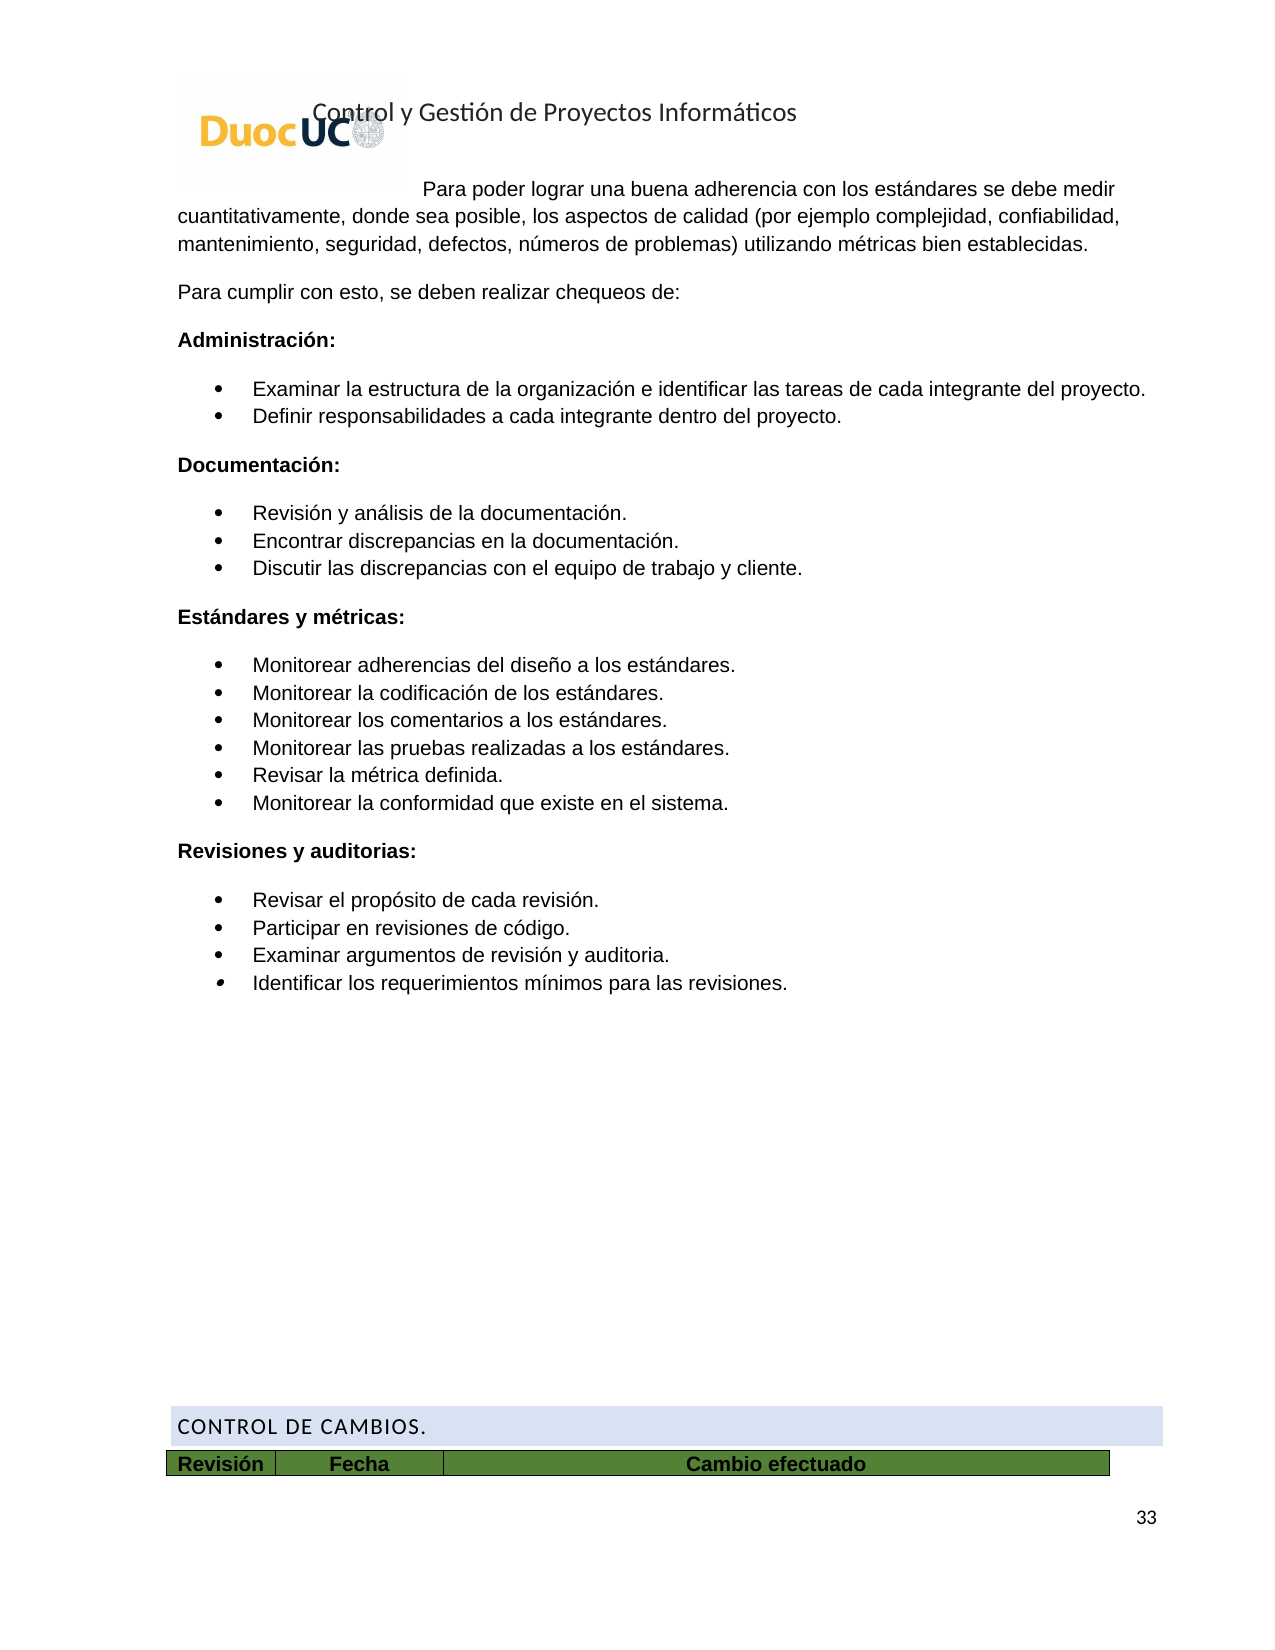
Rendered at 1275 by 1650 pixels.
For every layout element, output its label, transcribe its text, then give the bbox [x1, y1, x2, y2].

table_header Revisión [167, 1451, 275, 1475]
list Monitorear la codificación de los estándares. [215, 681, 1157, 704]
list Participar en revisiones de código. [215, 915, 1157, 939]
list Revisar el propósito de cada revisión. [215, 888, 1157, 912]
text Documentación: [177, 453, 1157, 477]
text Para poder lograr una buena adherencia con los estándares se debe medir cuantitativamente, donde sea posible, los aspectos de calidad (por ejemplo complejidad, confiabilidad, mantenimiento, seguridad, defectos, números de problemas) utilizando métricas bien establecidas. [177, 177, 1157, 256]
list Examinar argumentos de revisión y auditoria. [215, 943, 1157, 967]
text Estándares y métricas: [177, 604, 1157, 628]
list Monitorear adherencias del diseño a los estándares. [215, 653, 1157, 677]
text Revisiones y auditorias: [177, 839, 1157, 863]
table_header Cambio efectuado [444, 1451, 1109, 1475]
table_header Fecha [276, 1451, 443, 1475]
text Administración: [177, 328, 1157, 352]
list Monitorear las pruebas realizadas a los estándares. [215, 736, 1157, 760]
list Definir responsabilidades a cada integrante dentro del proyecto. [215, 404, 1157, 428]
picture [177, 73, 404, 177]
list Discutir las discrepancias con el equipo de trabajo y cliente. [215, 556, 1157, 580]
list Revisión y análisis de la documentación. [215, 501, 1157, 525]
subtitle Control de cambios. [177, 1412, 1157, 1440]
text Para cumplir con esto, se deben realizar chequeos de: [177, 280, 1157, 304]
list Encontrar discrepancias en la documentación. [215, 528, 1157, 553]
list Revisar la métrica definida. [215, 763, 1157, 787]
list Identificar los requerimientos mínimos para las revisiones. [215, 971, 1157, 994]
list Monitorear los comentarios a los estándares. [215, 708, 1157, 732]
list Examinar la estructura de la organización e identificar las tareas de cada integrante del proyecto. [215, 377, 1157, 401]
list Monitorear la conformidad que existe en el sistema. [215, 791, 1157, 815]
